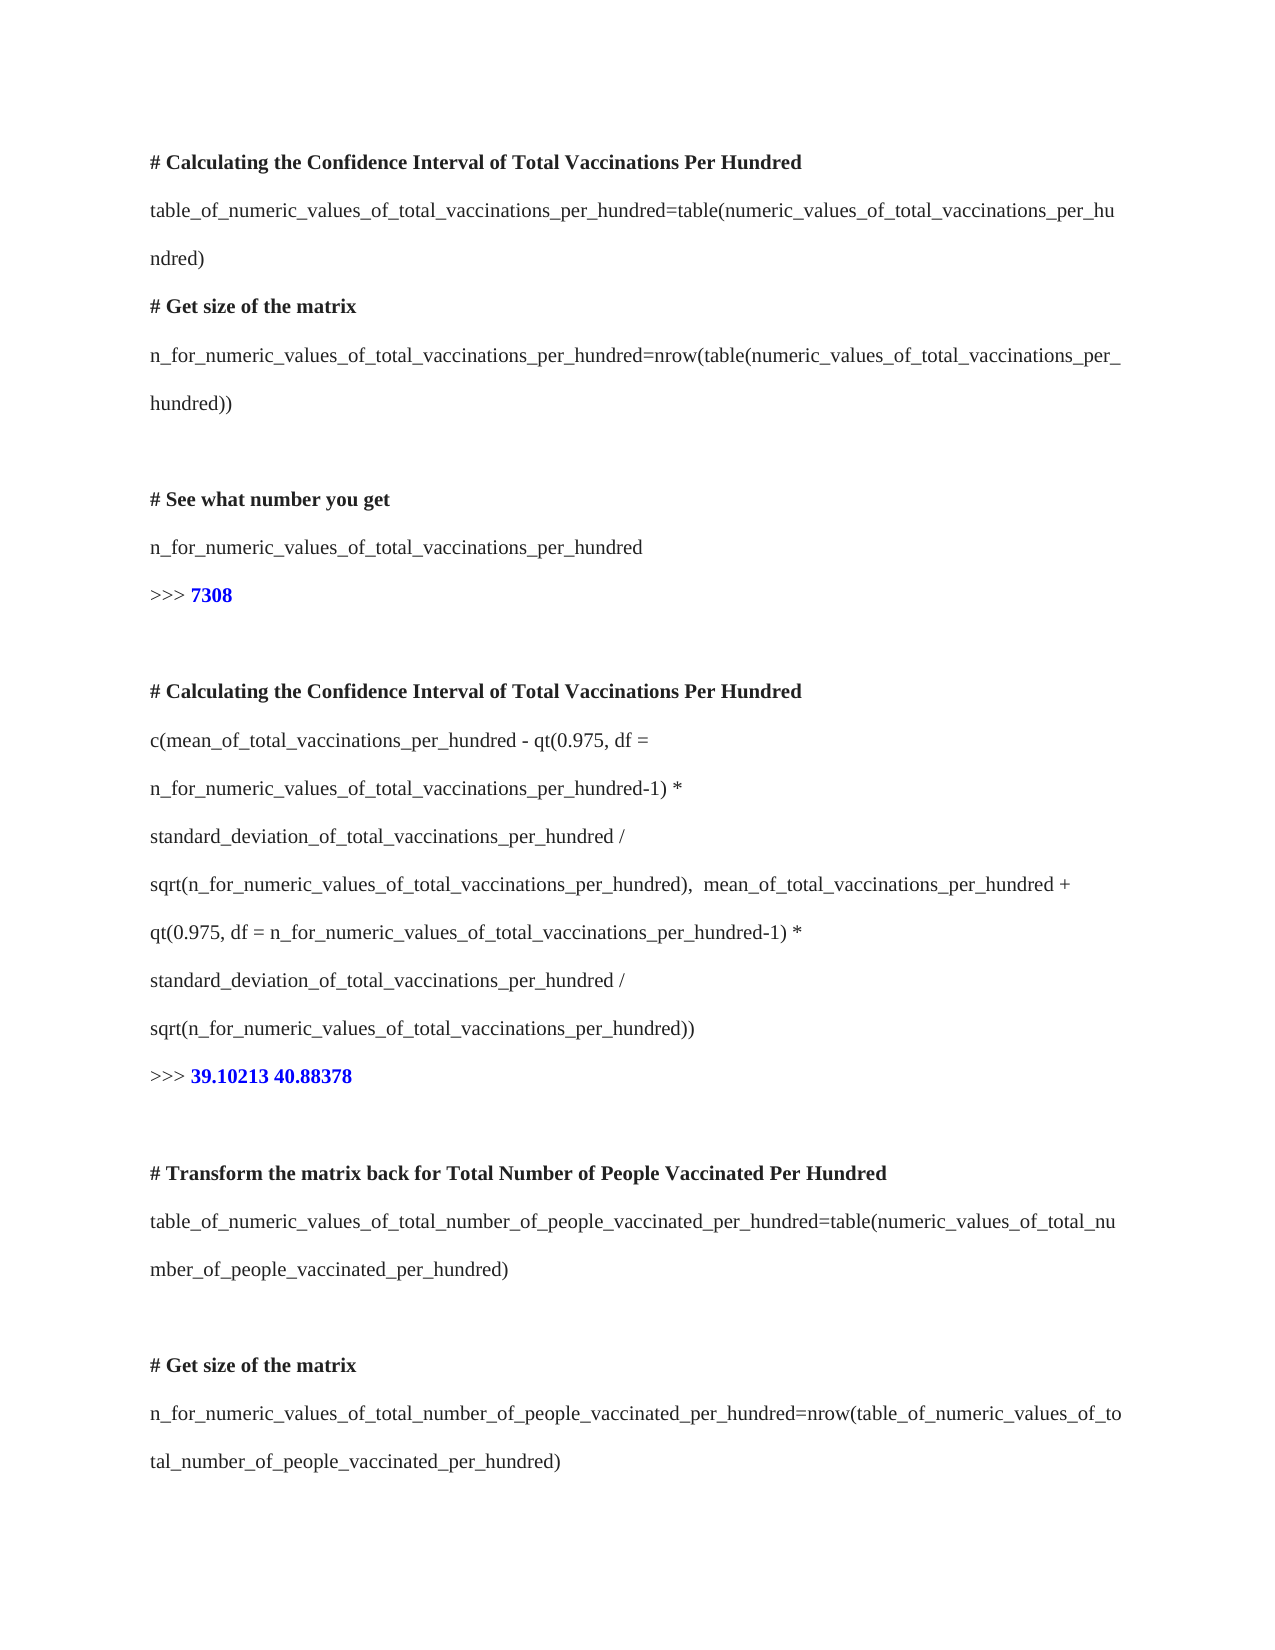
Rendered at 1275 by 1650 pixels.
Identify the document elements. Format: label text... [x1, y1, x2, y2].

text # Get size of the matrix [150, 294, 1125, 318]
text c(mean_of_total_vaccinations_per_hundred - qt(0.975, df = n_for_numeric_values_of_total_vaccinations_per_hundred-1) * standard_deviation_of_total_vaccinations_per_hundred / sqrt(n_for_numeric_values_of_total_vaccinations_per_hundred), mean_of_total_vaccinations_per_hundred + qt(0.975, df = n_for_numeric_values_of_total_vaccinations_per_hundred-1) * standard_deviation_of_total_vaccinations_per_hundred / sqrt(n_for_numeric_values_of_total_vaccinations_per_hundred)) [150, 727, 1125, 1040]
text # Calculating the Confidence Interval of Total Vaccinations Per Hundred [150, 679, 1125, 703]
text # Transform the matrix back for Total Number of People Vaccinated Per Hundred [150, 1161, 1125, 1185]
text # See what number you get [150, 487, 1125, 511]
text table_of_numeric_values_of_total_number_of_people_vaccinated_per_hundred=table(numeric_values_of_total_number_of_people_vaccinated_per_hundred) [150, 1209, 1125, 1281]
text # Get size of the matrix [150, 1353, 1125, 1377]
text table_of_numeric_values_of_total_vaccinations_per_hundred=table(numeric_values_of_total_vaccinations_per_hundred) [150, 198, 1125, 270]
text n_for_numeric_values_of_total_vaccinations_per_hundred [150, 535, 1125, 559]
text >>> 39.10213 40.88378 [150, 1064, 1125, 1088]
text # Calculating the Confidence Interval of Total Vaccinations Per Hundred [150, 150, 1125, 174]
text >>> 7308 [150, 583, 1125, 607]
text n_for_numeric_values_of_total_vaccinations_per_hundred=nrow(table(numeric_values_of_total_vaccinations_per_hundred)) [150, 342, 1125, 415]
text n_for_numeric_values_of_total_number_of_people_vaccinated_per_hundred=nrow(table_of_numeric_values_of_total_number_of_people_vaccinated_per_hundred) [150, 1401, 1125, 1473]
